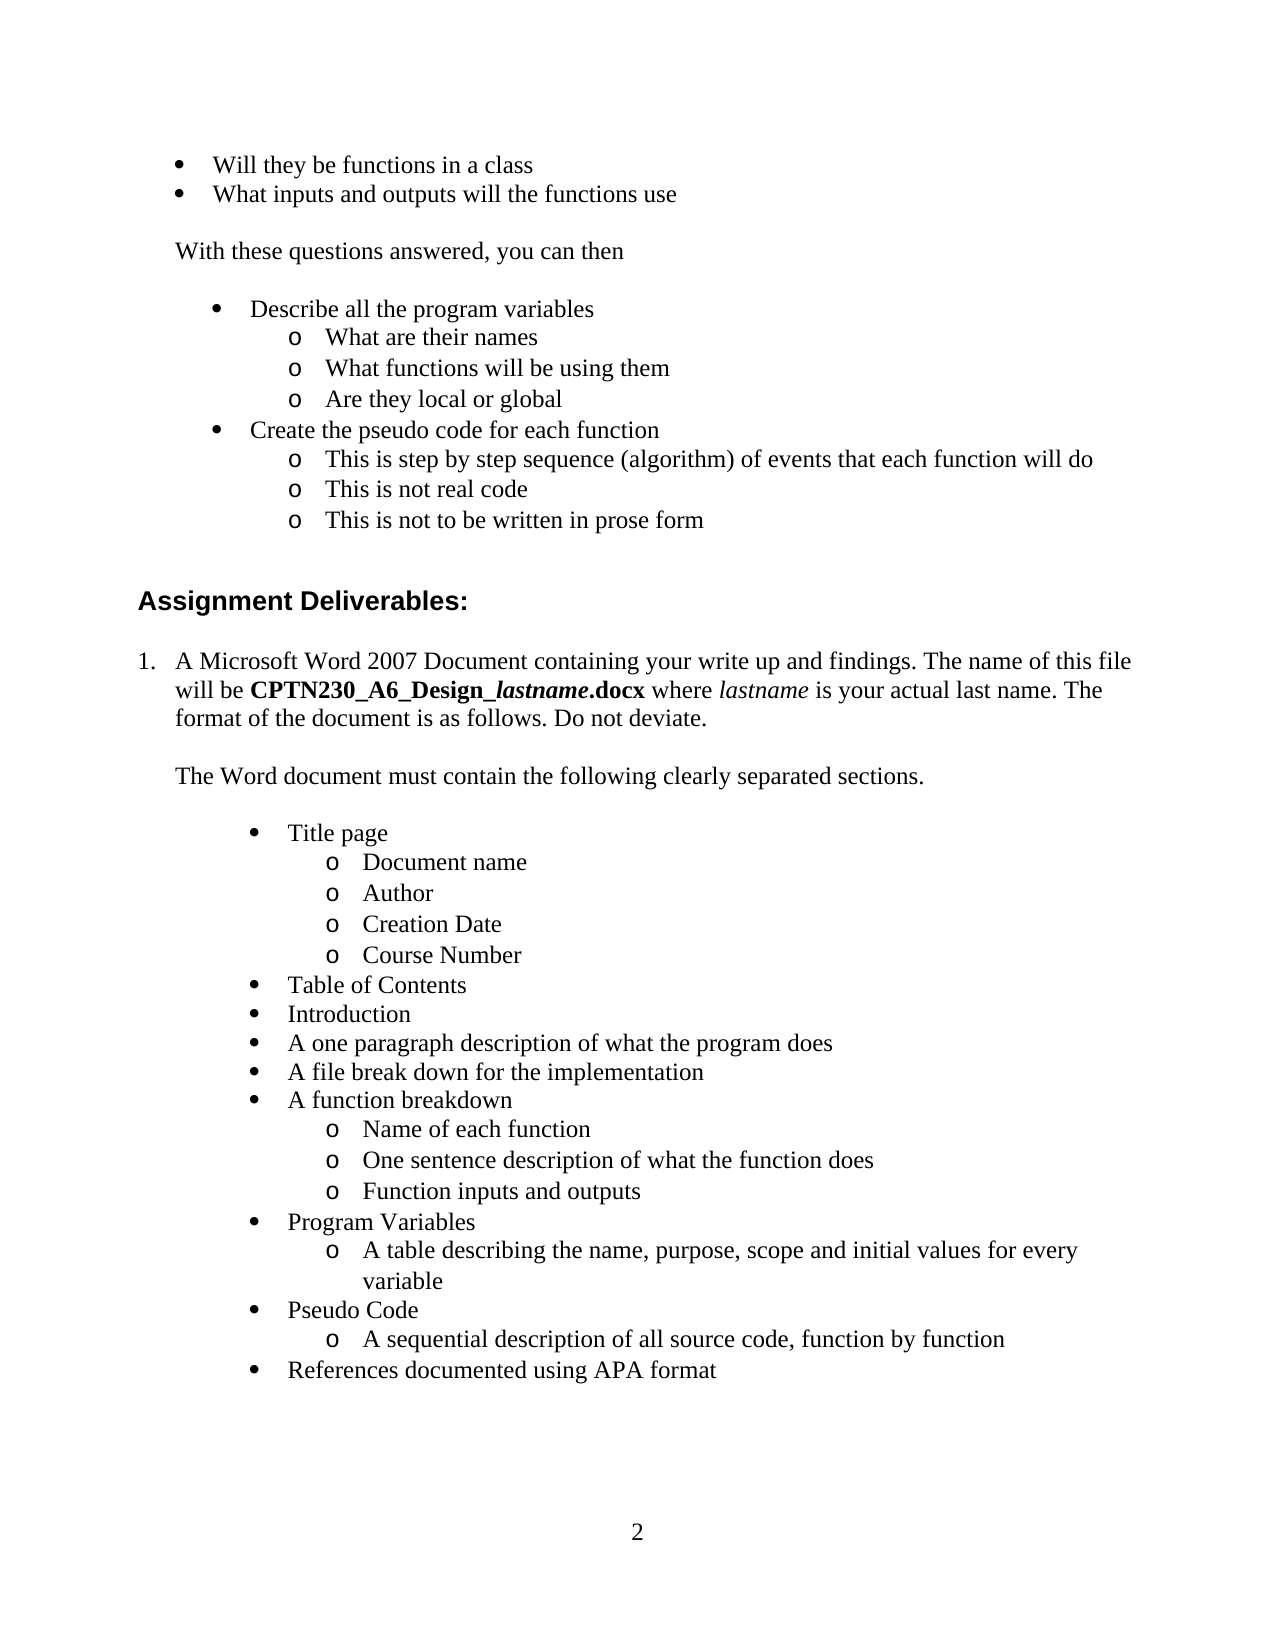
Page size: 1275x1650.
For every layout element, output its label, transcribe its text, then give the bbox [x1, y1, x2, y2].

list Are they local or global [287, 384, 1138, 415]
list This is not real code [287, 474, 1138, 505]
list A one paragraph description of what the program does [250, 1028, 1138, 1057]
list References documented using APA format [250, 1355, 1138, 1383]
list What inputs and outputs will the functions use [175, 179, 1138, 207]
list This is not to be written in prose form [287, 505, 1138, 536]
subtitle Assignment Deliverables: [137, 585, 1138, 616]
list A sequential description of all source code, function by function [325, 1324, 1138, 1355]
list One sentence description of what the function does [325, 1145, 1138, 1176]
list What are their names [287, 322, 1138, 353]
list Table of Contents [250, 971, 1138, 999]
list A Microsoft Word 2007 Document containing your write up and findings. The name of this file will be CPTN230_A6_Design_lastname.docx where lastname is your actual last name. The format of the document is as follows. Do not deviate. [137, 646, 1138, 732]
list Create the pseudo code for each function [212, 415, 1138, 444]
list Author [325, 878, 1138, 909]
list Will they be functions in a class [175, 150, 1138, 179]
list A function breakdown [250, 1086, 1138, 1114]
list Pseudo Code [250, 1295, 1138, 1324]
list Course Number [325, 940, 1138, 971]
list What functions will be using them [287, 353, 1138, 384]
list Name of each function [325, 1114, 1138, 1145]
list Title page [250, 818, 1138, 847]
list Function inputs and outputs [325, 1176, 1138, 1207]
list Describe all the program variables [212, 294, 1138, 322]
list A file break down for the implementation [250, 1057, 1138, 1086]
list Document name [325, 847, 1138, 878]
list Creation Date [325, 909, 1138, 940]
text The Word document must contain the following clearly separated sections. [175, 761, 1138, 790]
text With these questions answered, you can then [175, 236, 1138, 265]
list Program Variables [250, 1207, 1138, 1236]
list Introduction [250, 999, 1138, 1028]
list This is step by step sequence (algorithm) of events that each function will do [287, 444, 1138, 474]
list A table describing the name, purpose, scope and initial values for every variable [325, 1236, 1138, 1295]
